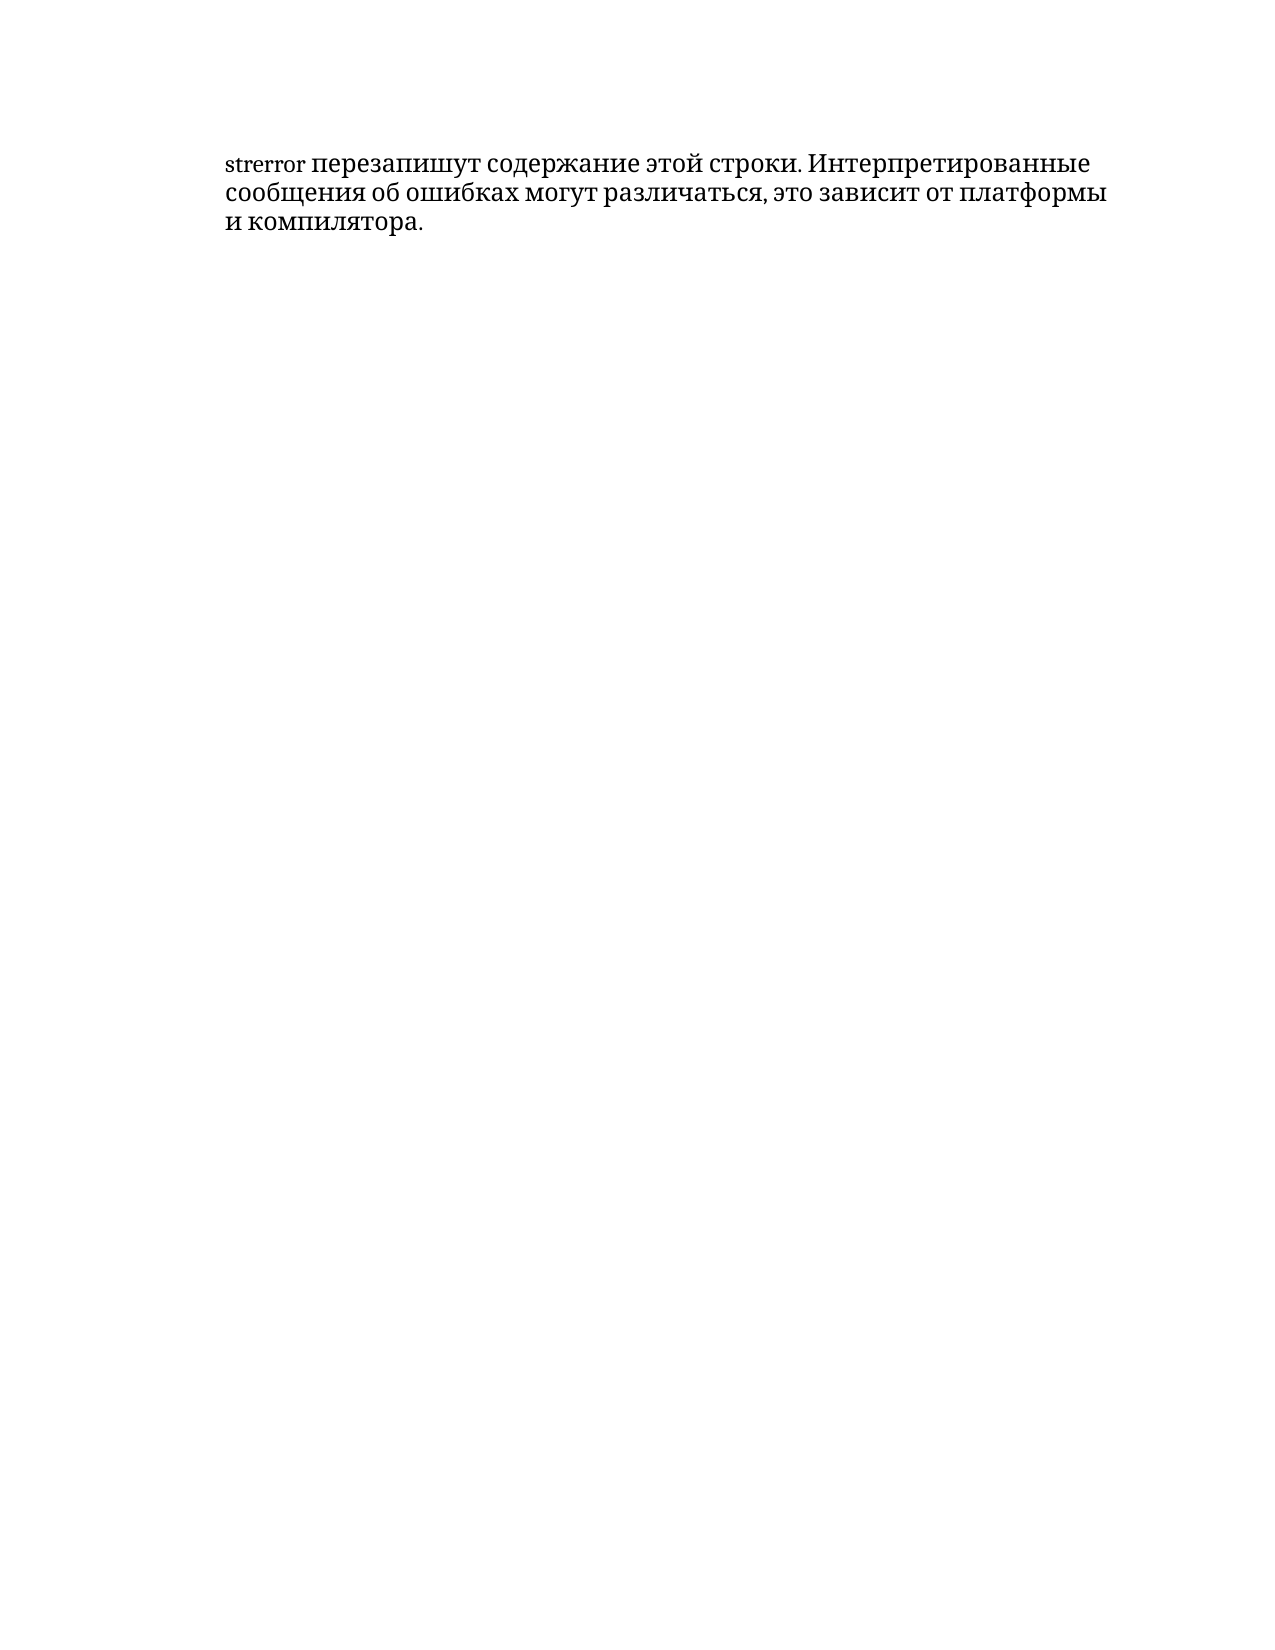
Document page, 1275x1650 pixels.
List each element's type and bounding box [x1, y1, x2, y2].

list [175, 150, 1125, 236]
